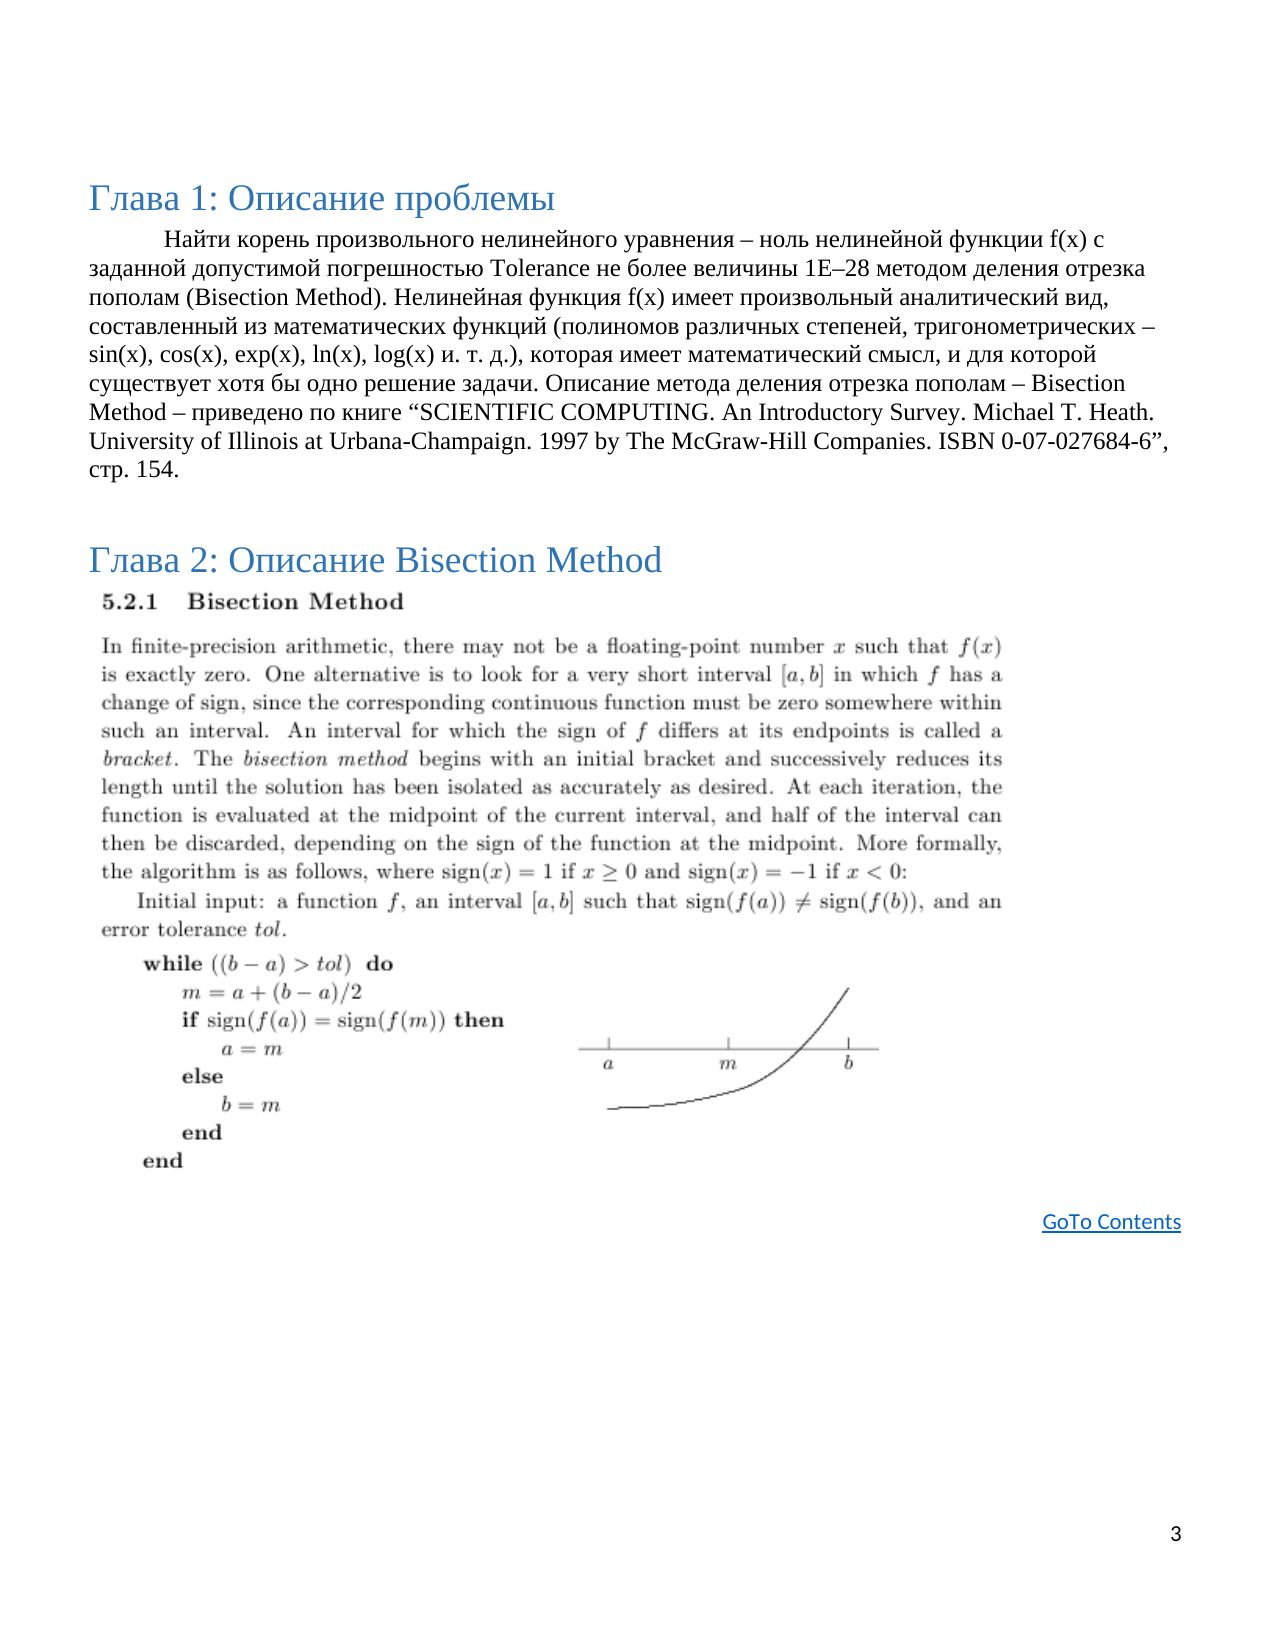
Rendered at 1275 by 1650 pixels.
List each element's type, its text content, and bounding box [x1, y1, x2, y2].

text Найти корень произвольного нелинейного уравнения – ноль нелинейной функции f(x) с заданной допустимой погрешностью Tolerance не более величины 1E–28 методом деления отрезка пополам (Bisection Method). Нелинейная функция f(x) имеет произвольный аналитический вид, составленный из математических функций (полиномов различных степеней, тригонометрических – sin(x), cos(x), exp(x), ln(x), log(x) и. т. д.), которая имеет математический смысл, и для которой существует хотя бы одно решение задачи. Описание метода деления отрезка пополам – Bisection Method – приведено по книге “SCIENTIFIC COMPUTING. An Introductory Survey. Michael T. Heath. University of Illinois at Urbana-Champaign. 1997 by The McGraw-Hill Companies. ISBN 0-07-027684-6”, стр. 154. [89, 224, 1181, 483]
subtitle Глава 2: Описание Bisection Method [89, 537, 1181, 580]
text GoTo Contents [89, 1207, 1181, 1235]
subtitle Глава 1: Описание проблемы [89, 175, 1181, 218]
picture [88, 586, 1017, 1182]
